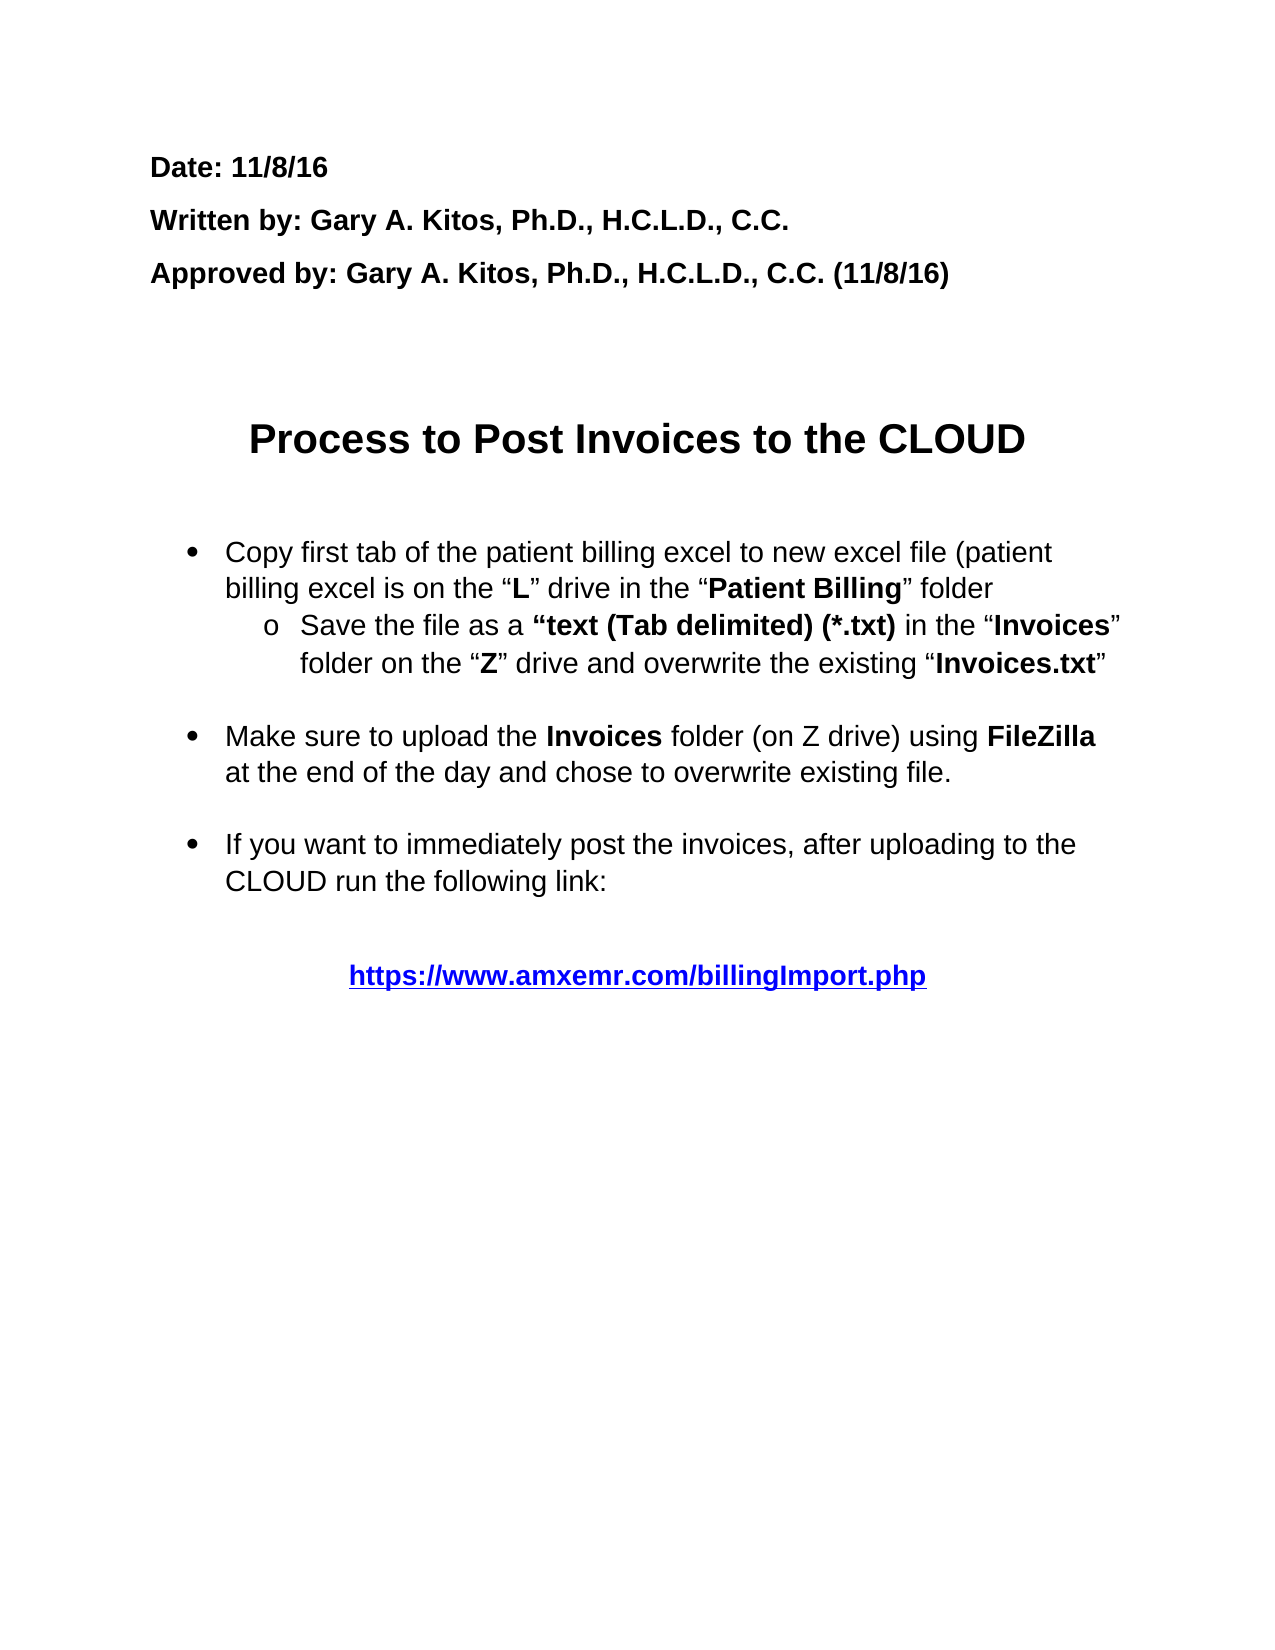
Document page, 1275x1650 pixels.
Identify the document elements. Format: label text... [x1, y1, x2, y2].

text Date: 11/8/16 [150, 150, 1125, 183]
text Process to Post Invoices to the CLOUD [150, 414, 1125, 462]
text Approved by: Gary A. Kitos, Ph.D., H.C.L.D., C.C. (11/8/16) [150, 256, 1125, 289]
list Copy first tab of the patient billing excel to new excel file (patient billing excel is on the “L” drive in the “Patient Billing” folder [187, 535, 1125, 605]
list If you want to immediately post the invoices, after uploading to the CLOUD run the following link: [187, 827, 1125, 897]
text Written by: Gary A. Kitos, Ph.D., H.C.L.D., C.C. [150, 203, 1125, 236]
list Make sure to upload the Invoices folder (on Z drive) using FileZilla at the end of the day and chose to overwrite existing file. [187, 719, 1125, 789]
list Save the file as a “text (Tab delimited) (*.txt) in the “Invoices” folder on the “Z” drive and overwrite the existing “Invoices.txt” [262, 608, 1125, 680]
text https://www.amxemr.com/billingImport.php [150, 959, 1125, 992]
